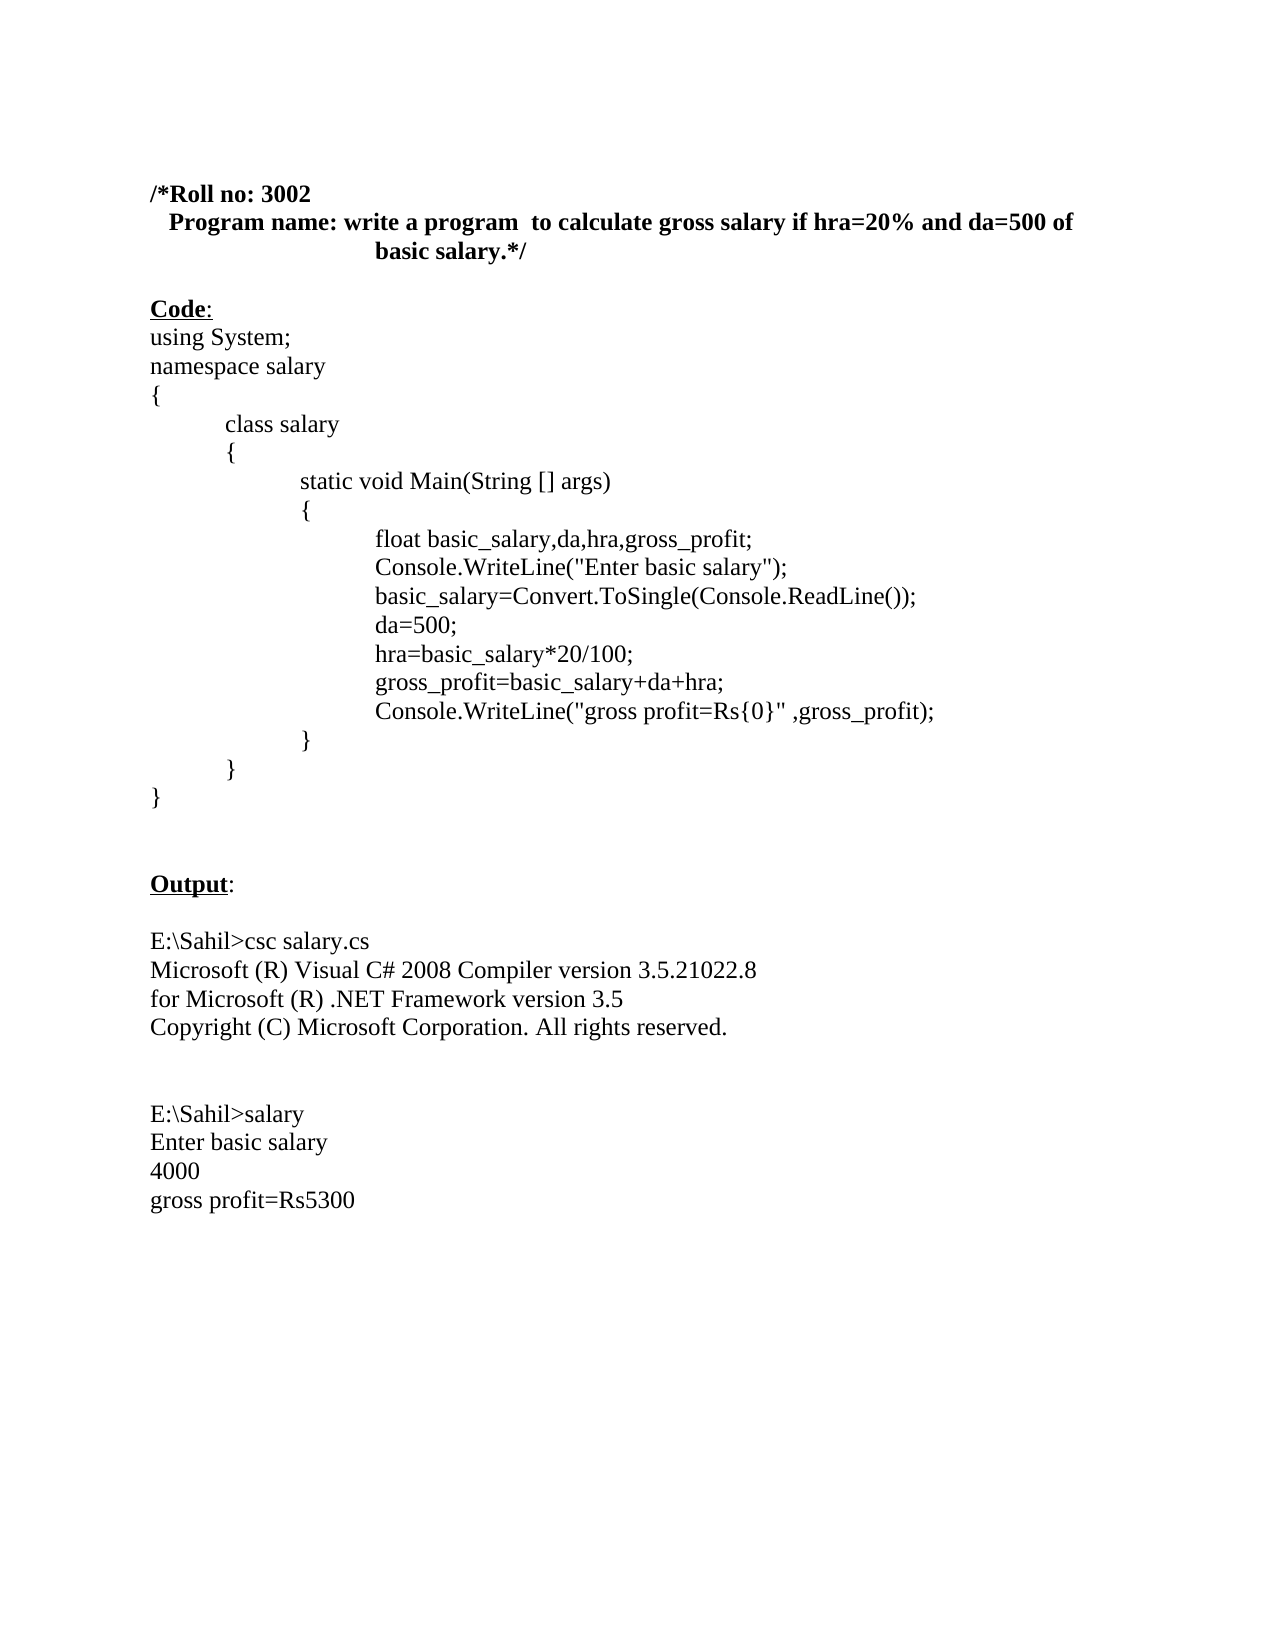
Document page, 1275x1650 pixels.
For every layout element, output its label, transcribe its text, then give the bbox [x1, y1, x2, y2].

text E:\Sahil>salary [150, 1099, 1125, 1127]
text static void Main(String [] args) [150, 466, 1125, 495]
text Enter basic salary [150, 1127, 1125, 1156]
text basic_salary=Convert.ToSingle(Console.ReadLine()); [150, 581, 1125, 610]
text } [150, 754, 1125, 782]
text Microsoft (R) Visual C# 2008 Compiler version 3.5.21022.8 [150, 955, 1125, 984]
text gross profit=Rs5300 [150, 1185, 1125, 1214]
text gross_profit=basic_salary+da+hra; [150, 667, 1125, 696]
text Console.WriteLine("Enter basic salary"); [150, 552, 1125, 581]
text E:\Sahil>csc salary.cs [150, 926, 1125, 955]
text 4000 [150, 1156, 1125, 1185]
text hra=basic_salary*20/100; [150, 639, 1125, 667]
text using System; [150, 322, 1125, 351]
text namespace salary [150, 351, 1125, 380]
text Code: [150, 294, 1125, 322]
text float basic_salary,da,hra,gross_profit; [150, 524, 1125, 552]
text Copyright (C) Microsoft Corporation. All rights reserved. [150, 1012, 1125, 1041]
text class salary [150, 409, 1125, 437]
text Console.WriteLine("gross profit=Rs{0}" ,gross_profit); [150, 696, 1125, 725]
text Output: [150, 869, 1125, 897]
text { [150, 495, 1125, 524]
text { [150, 380, 1125, 409]
text /*Roll no: 3002 [150, 179, 1125, 207]
text da=500; [150, 610, 1125, 639]
text } [150, 782, 1125, 811]
text basic salary.*/ [150, 236, 1125, 265]
text for Microsoft (R) .NET Framework version 3.5 [150, 984, 1125, 1012]
text { [150, 437, 1125, 466]
text Program name: write a program to calculate gross salary if hra=20% and da=500 of [150, 207, 1125, 236]
text } [150, 725, 1125, 754]
